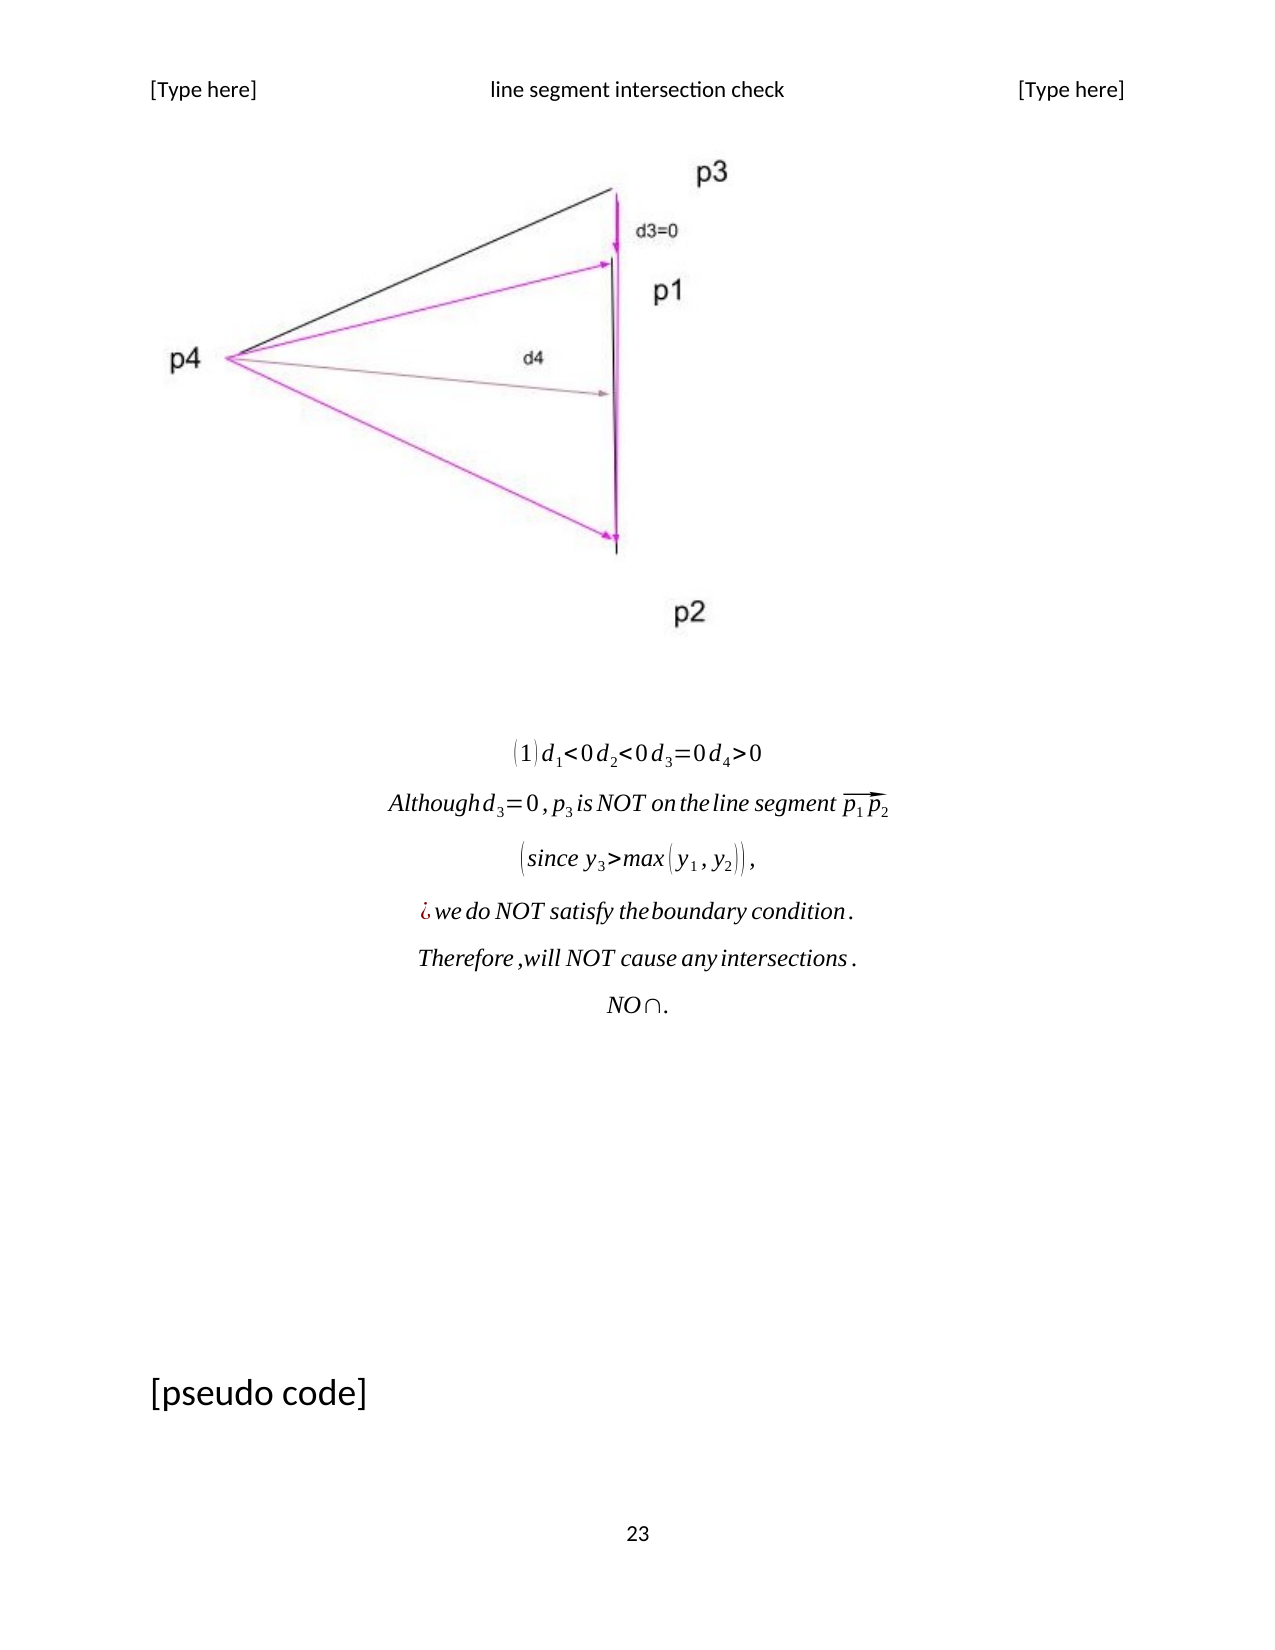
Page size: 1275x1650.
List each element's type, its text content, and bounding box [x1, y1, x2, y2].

text [pseudo code] [150, 1369, 1125, 1414]
picture [150, 150, 735, 654]
